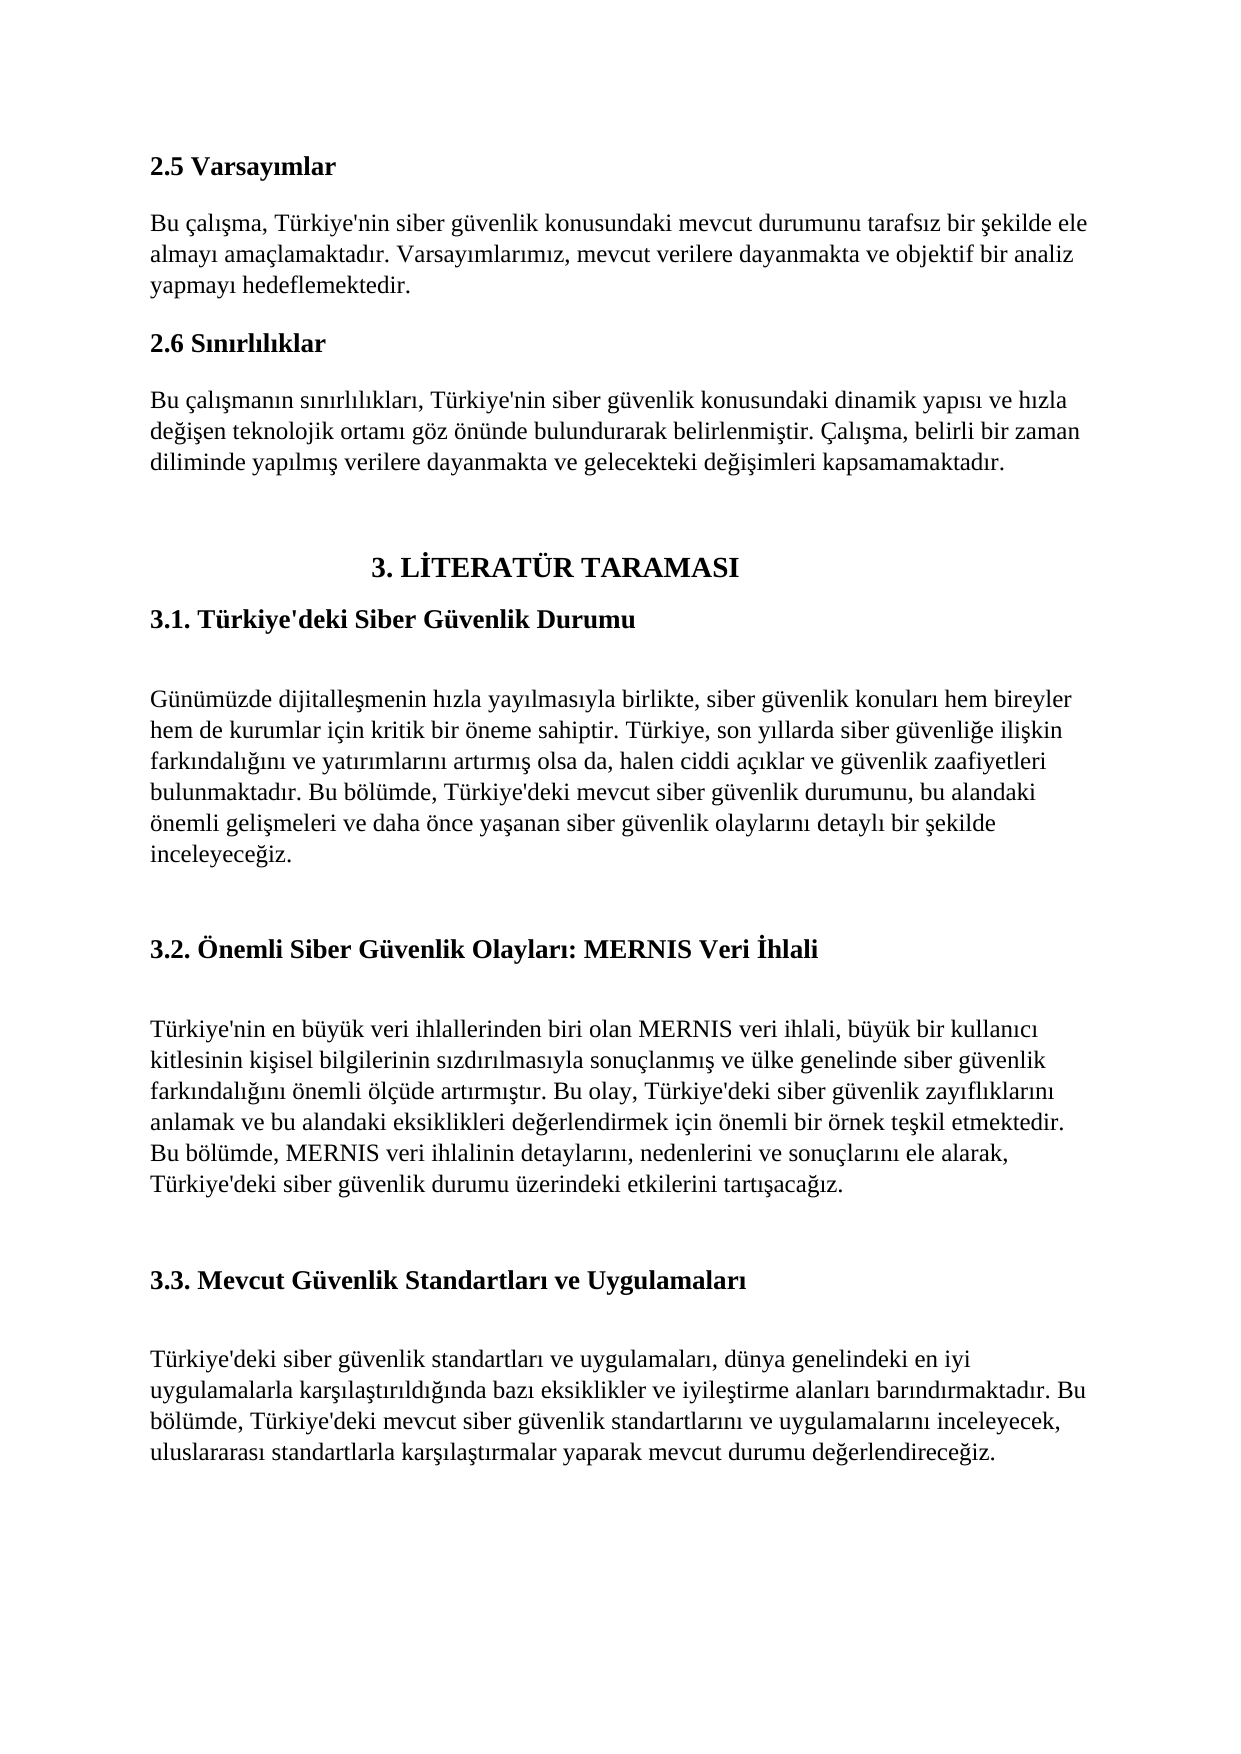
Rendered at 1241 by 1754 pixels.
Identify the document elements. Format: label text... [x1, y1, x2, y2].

text 3. LİTERATÜR TARAMASI [371, 550, 1090, 584]
text 2.5 Varsayımlar [150, 150, 1090, 181]
text 3.1. Türkiye'deki Siber Güvenlik Durumu [150, 603, 1090, 634]
text Bu çalışma, Türkiye'nin siber güvenlik konusundaki mevcut durumunu tarafsız bir şekilde ele almayı amaçlamaktadır. Varsayımlarımız, mevcut verilere dayanmakta ve objektif bir analiz yapmayı hedeflemektedir. [150, 208, 1090, 299]
text Türkiye'nin en büyük veri ihlallerinden biri olan MERNIS veri ihlali, büyük bir kullanıcı kitlesinin kişisel bilgilerinin sızdırılmasıyla sonuçlanmış ve ülke genelinde siber güvenlik farkındalığını önemli ölçüde artırmıştır. Bu olay, Türkiye'deki siber güvenlik zayıflıklarını anlamak ve bu alandaki eksiklikleri değerlendirmek için önemli bir örnek teşkil etmektedir. Bu bölümde, MERNIS veri ihlalinin detaylarını, nedenlerini ve sonuçlarını ele alarak, Türkiye'deki siber güvenlik durumu üzerindeki etkilerini tartışacağız. [150, 1014, 1090, 1198]
text Bu çalışmanın sınırlılıkları, Türkiye'nin siber güvenlik konusundaki dinamik yapısı ve hızla değişen teknolojik ortamı göz önünde bulundurarak belirlenmiştir. Çalışma, belirli bir zaman diliminde yapılmış verilere dayanmakta ve gelecekteki değişimleri kapsamamaktadır. [150, 385, 1090, 476]
text 2.6 Sınırlılıklar [150, 327, 1090, 358]
text Türkiye'deki siber güvenlik standartları ve uygulamaları, dünya genelindeki en iyi uygulamalarla karşılaştırıldığında bazı eksiklikler ve iyileştirme alanları barındırmaktadır. Bu bölümde, Türkiye'deki mevcut siber güvenlik standartlarını ve uygulamalarını inceleyecek, uluslararası standartlarla karşılaştırmalar yaparak mevcut durumu değerlendireceğiz. [150, 1344, 1090, 1466]
text Günümüzde dijitalleşmenin hızla yayılmasıyla birlikte, siber güvenlik konuları hem bireyler hem de kurumlar için kritik bir öneme sahiptir. Türkiye, son yıllarda siber güvenliğe ilişkin farkındalığını ve yatırımlarını artırmış olsa da, halen ciddi açıklar ve güvenlik zaafiyetleri bulunmaktadır. Bu bölümde, Türkiye'deki mevcut siber güvenlik durumunu, bu alandaki önemli gelişmeleri ve daha önce yaşanan siber güvenlik olaylarını detaylı bir şekilde inceleyeceğiz. [150, 684, 1090, 868]
text 3.3. Mevcut Güvenlik Standartları ve Uygulamaları [150, 1264, 1090, 1295]
text 3.2. Önemli Siber Güvenlik Olayları: MERNIS Veri İhlali [150, 934, 1090, 965]
